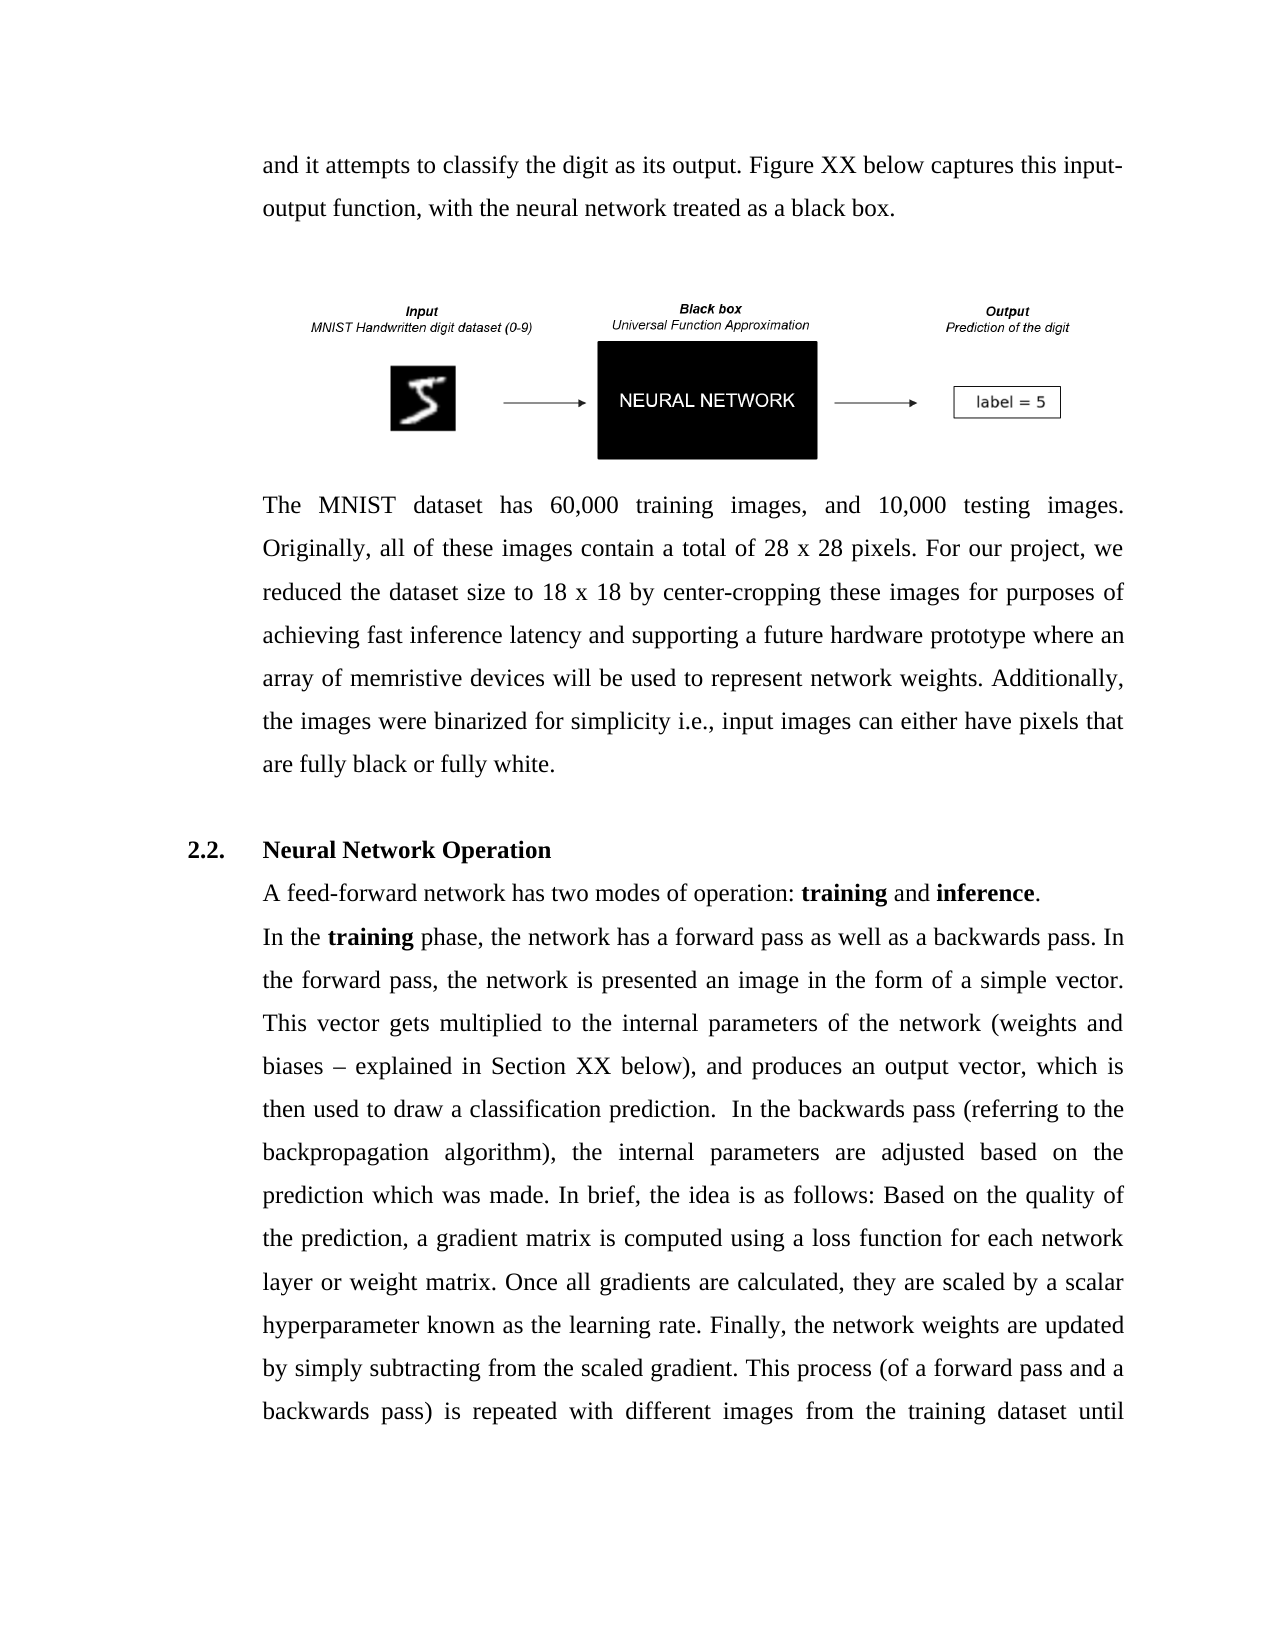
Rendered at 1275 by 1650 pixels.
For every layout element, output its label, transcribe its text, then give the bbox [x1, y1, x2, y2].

list Neural Network Operation [187, 835, 1125, 864]
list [262, 922, 1125, 1425]
list The MNIST dataset has 60,000 training images, and 10,000 testing images. Originally, all of these images contain a total of 28 x 28 pixels. For our project, we reduced the dataset size to 18 x 18 by center-cropping these images for purposes of achieving fast inference latency and supporting a future hardware prototype where an array of memristive devices will be used to represent network weights. Additionally, the images were binarized for simplicity i.e., input images can either have pixels that are fully black or fully white. [262, 490, 1125, 778]
list A feed-forward network has two modes of operation: training and inference. [262, 878, 1125, 907]
picture [295, 279, 1092, 477]
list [262, 150, 1125, 222]
